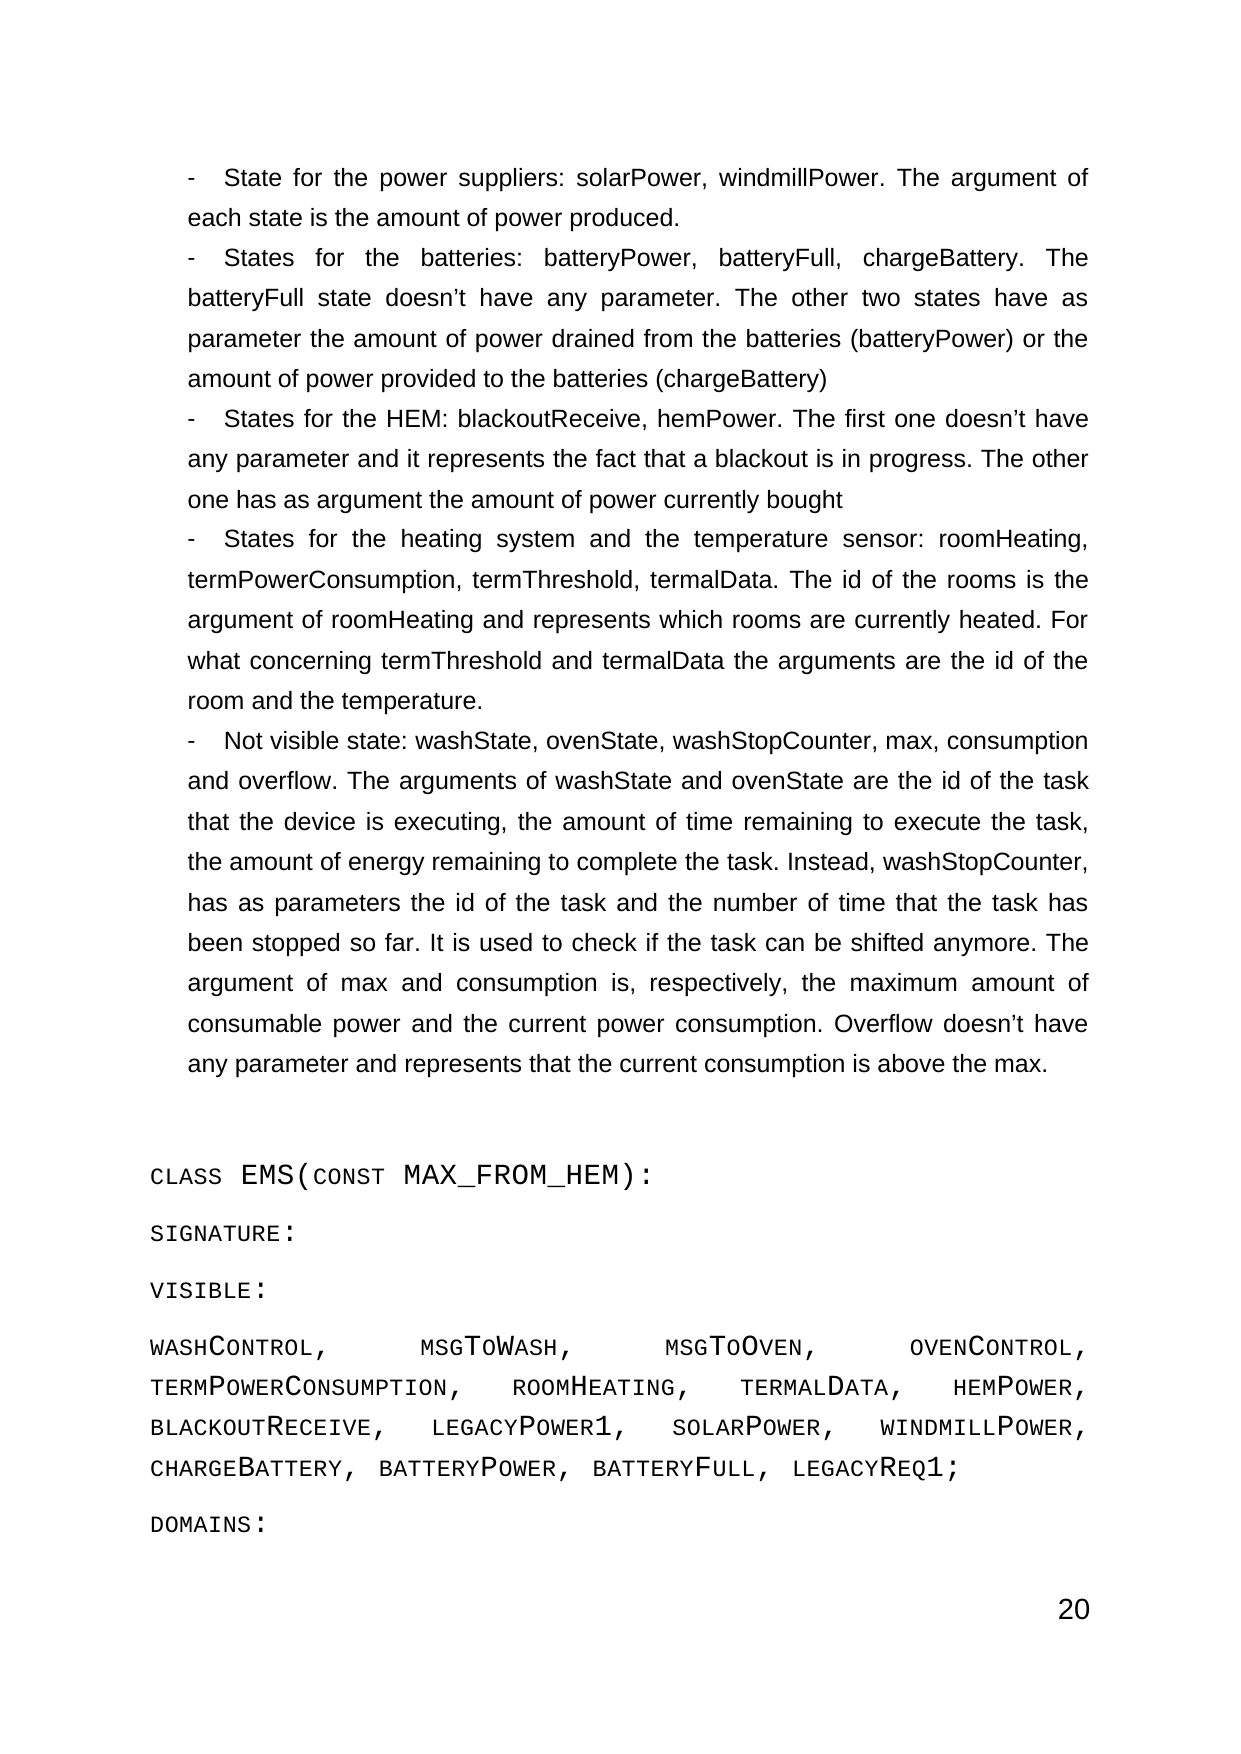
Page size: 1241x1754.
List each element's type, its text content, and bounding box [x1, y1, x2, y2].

text visible: [150, 1272, 1090, 1309]
text washControl, msgToWash, msgToOven, ovenControl, termPowerConsumption, roomHeating, termalData, hemPower, blackoutReceive, legacyPower1, solarPower, windmillPower, chargeBattery, batteryPower, batteryFull, legacyReq1; [150, 1328, 1090, 1487]
list States for the heating system and the temperature sensor: roomHeating, termPowerConsumption, termThreshold, termalData. The id of the rooms is the argument of roomHeating and represents which rooms are currently heated. For what concerning termThreshold and termalData the arguments are the id of the room and the temperature. [187, 520, 1090, 719]
list Not visible state: washState, ovenState, washStopCounter, max, consumption and overflow. The arguments of washState and ovenState are the id of the task that the device is executing, the amount of time remaining to execute the task, the amount of energy remaining to complete the task. Instead, washStopCounter, has as parameters the id of the task and the number of time that the task has been stopped so far. It is used to check if the task can be shifted anymore. The argument of max and consumption is, respectively, the maximum amount of consumable power and the current power consumption. Overflow doesn’t have any parameter and represents that the current consumption is above the max. [187, 722, 1090, 1082]
text domains: [150, 1506, 1090, 1544]
list State for the power suppliers: solarPower, windmillPower. The argument of each state is the amount of power produced. [187, 158, 1090, 236]
text class EMS(const MAX_FROM_HEM): [150, 1158, 1090, 1196]
list States for the batteries: batteryPower, batteryFull, chargeBattery. The batteryFull state doesn’t have any parameter. The other two states have as parameter the amount of power drained from the batteries (batteryPower) or the amount of power provided to the batteries (chargeBattery) [187, 238, 1090, 397]
list States for the HEM: blackoutReceive, hemPower. The first one doesn’t have any parameter and it represents the fact that a blackout is in progress. The other one has as argument the amount of power currently bought [187, 399, 1090, 518]
text signature: [150, 1215, 1090, 1252]
